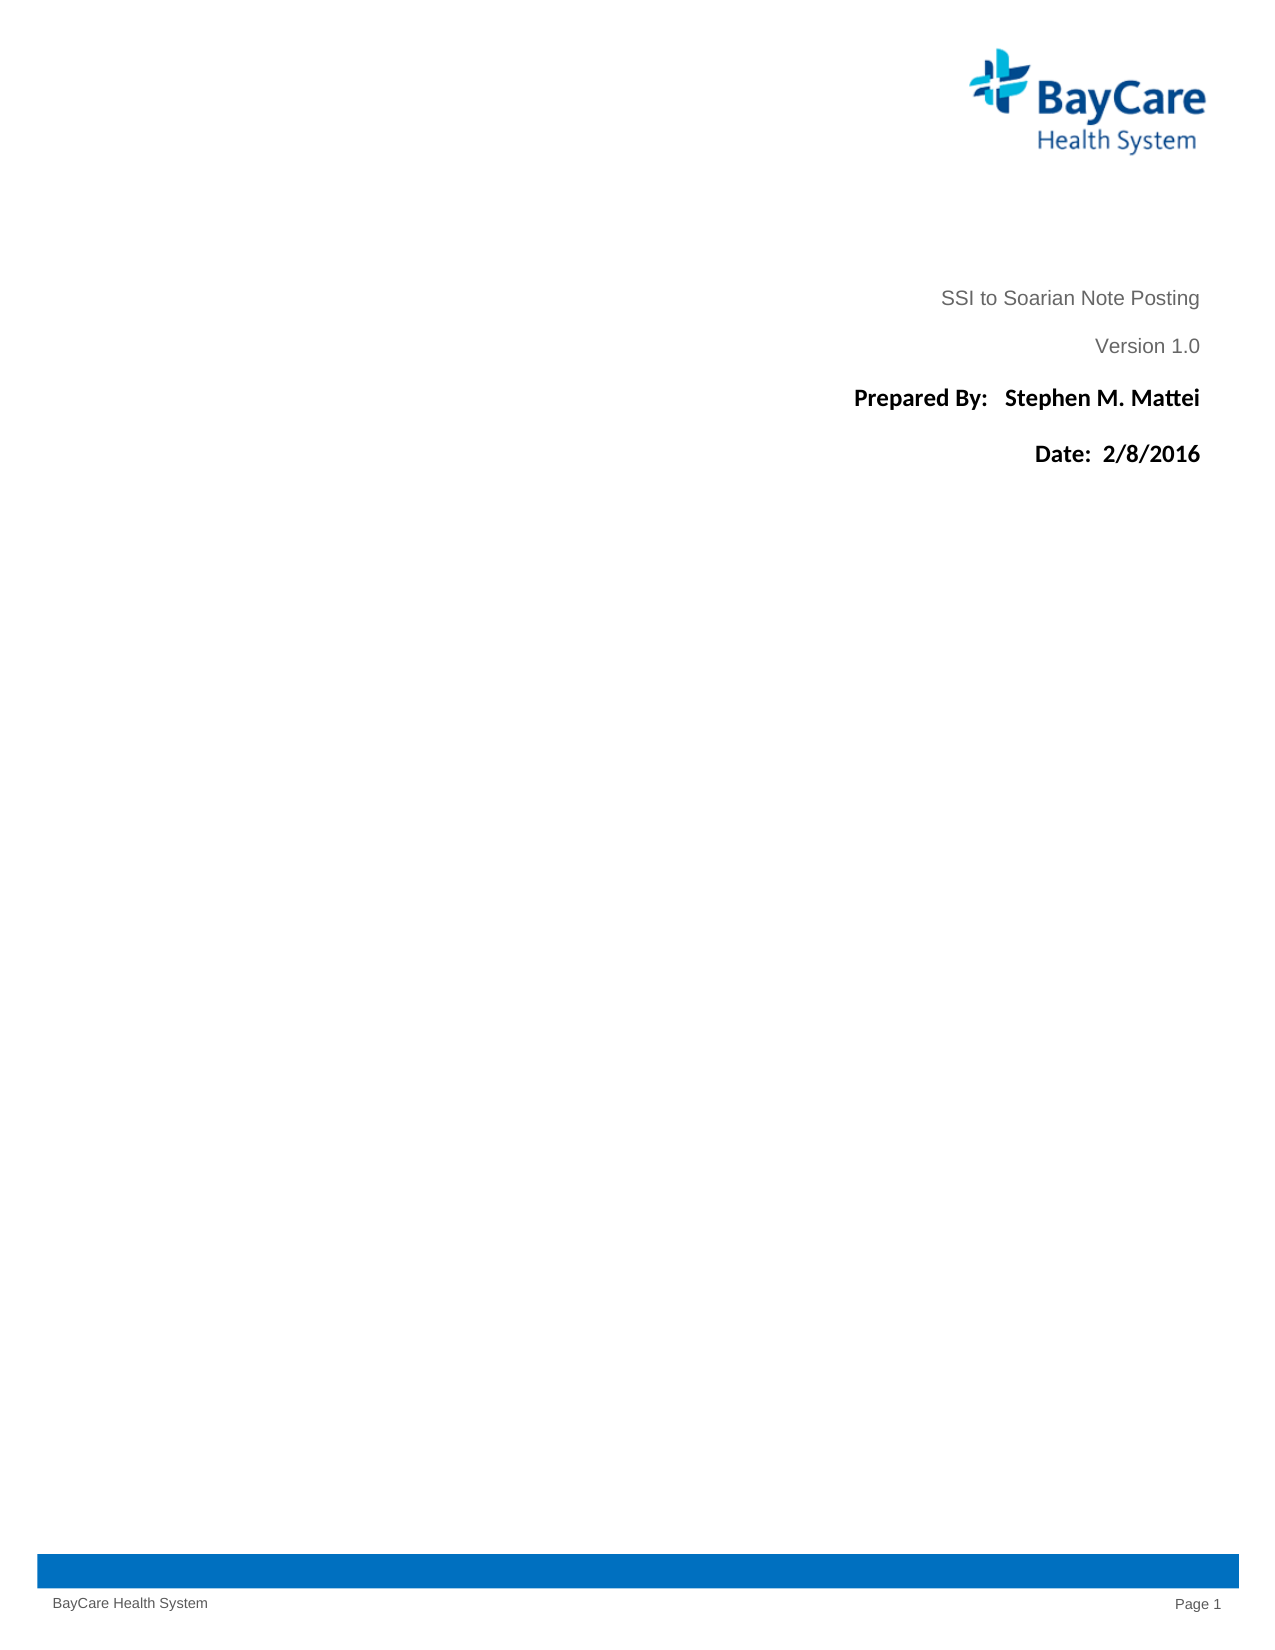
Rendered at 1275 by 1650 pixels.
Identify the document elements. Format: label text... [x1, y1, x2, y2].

picture [951, 37, 1233, 168]
text Date: [75, 438, 1200, 468]
text Prepared By: [75, 382, 1200, 413]
